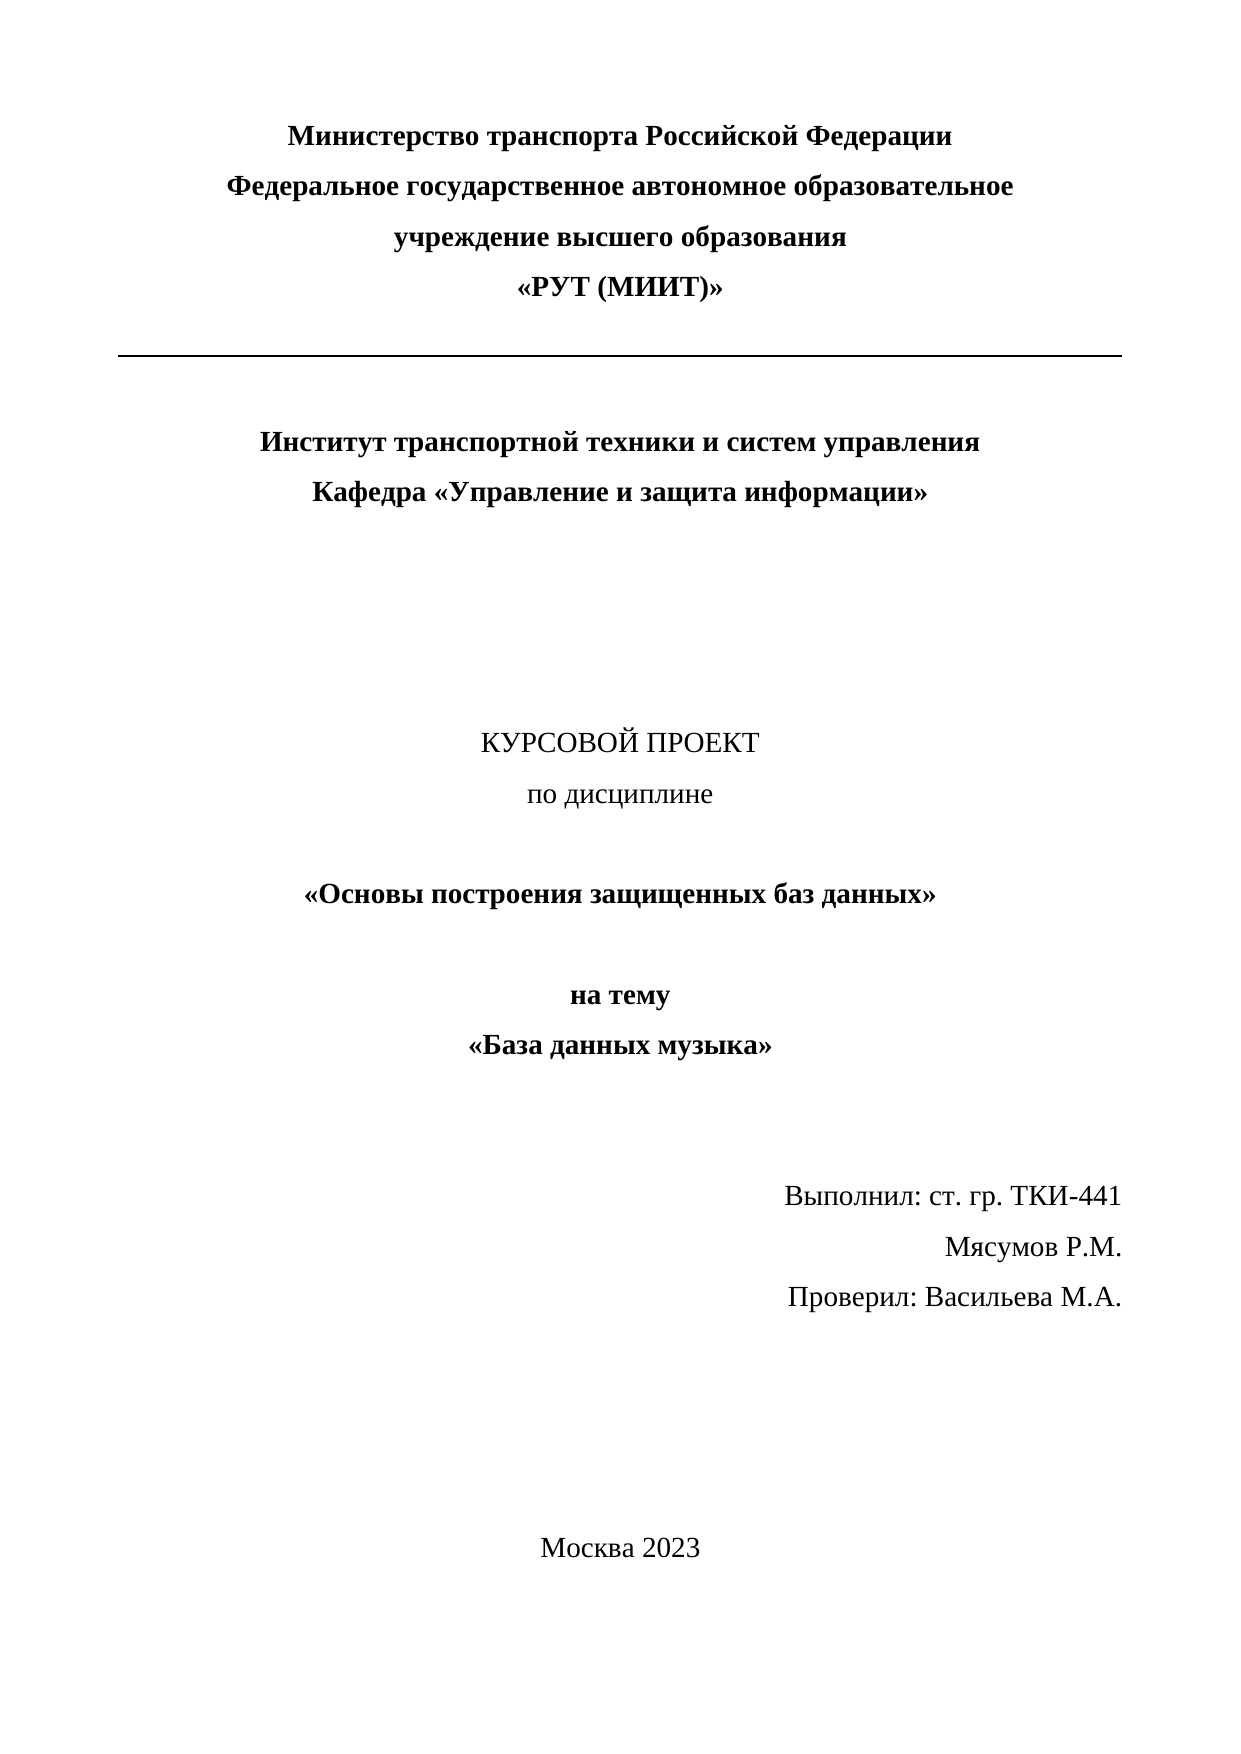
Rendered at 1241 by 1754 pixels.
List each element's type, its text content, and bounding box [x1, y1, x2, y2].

text Федеральное государственное автономное образовательное учреждение высшего образования «РУТ (МИИТ)» [118, 168, 1122, 303]
text «Основы построения защищенных баз данных» [118, 876, 1122, 910]
text Москва 2023 [118, 1531, 1122, 1564]
text КУРСОВОЙ ПРОЕКТ [118, 726, 1122, 759]
text Министерство транспорта Российской Федерации [118, 118, 1122, 152]
text по дисциплине [118, 776, 1122, 809]
text Кафедра «Управление и защита информации» [118, 474, 1122, 507]
text Выполнил: ст. гр. ТКИ-441 Мясумов Р.М. Проверил: Васильева М.А. [118, 1178, 1122, 1312]
text Институт транспортной техники и систем управления [118, 424, 1122, 457]
text на тему «База данных музыка» [118, 977, 1122, 1061]
